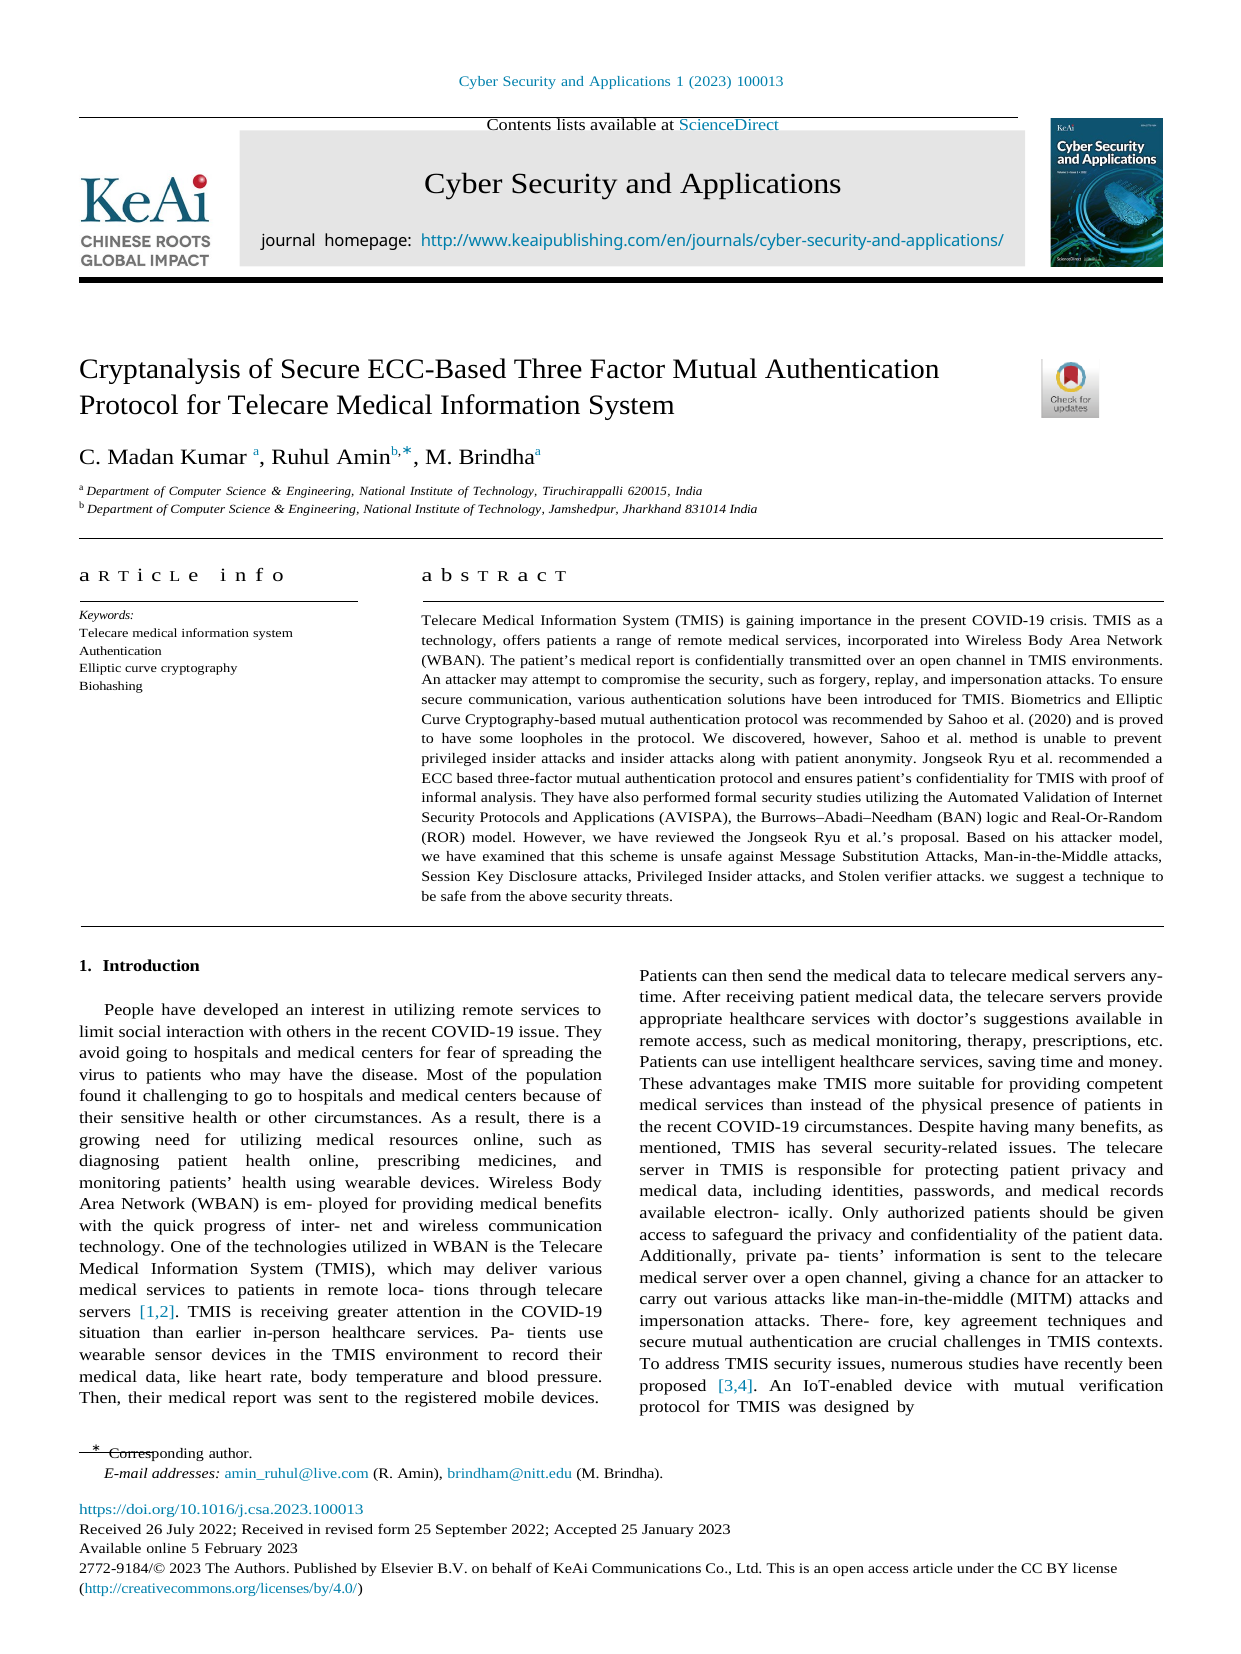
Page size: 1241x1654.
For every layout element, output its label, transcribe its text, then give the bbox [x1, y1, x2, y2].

picture [185, 1586, 194, 1593]
picture [727, 76, 731, 89]
text Elliptic curve cryptography Biohashing [79, 661, 240, 693]
picture [578, 76, 583, 84]
text Keywords: [79, 608, 300, 622]
text Received 26 July 2022; Received in revised form 25 September 2022; Accepted 25 January 2023 [79, 1520, 1176, 1537]
subtitle Introduction [79, 956, 607, 975]
text a r t i c l e i n f o a b s t r a c t [79, 564, 1176, 585]
text Telecare Medical Information System (TMIS) is gaining importance in the present COVID-19 crisis. TMIS as a technology, offers patients a range of remote medical services, incorporated into Wireless Body Area Network (WBAN). The patient’s medical report is confidentially transmitted over an open channel in TMIS environments. An attacker may attempt to compromise the security, such as forgery, replay, and impersonation attacks. To ensure secure communication, various authentication solutions have been introduced for TMIS. Biometrics and Elliptic Curve Cryptography-based mutual authentication protocol was recommended by Sahoo et al. (2020) and is proved to have some loopholes in the protocol. We discovered, however, Sahoo et al. method is unable to prevent privileged insider attacks and insider attacks along with patient anonymity. Jongseok Ryu et al. recommended a ECC based three-factor mutual authentication protocol and ensures patient’s confidentiality for TMIS with proof of informal analysis. They have also performed formal security studies utilizing the Automated Validation of Internet Security Protocols and Applications (AVISPA), the Burrows–Abadi–Needham (BAN) logic and Real-Or-Random (ROR) model. However, we have reviewed the Jongseok Ryu et al.’s proposal. Based on his attacker model, we have examined that this scheme is unsafe against Message Substitution Attacks, Man-in-the-Middle attacks, Session Key Disclosure attacks, Privileged Insider attacks, and Stolen verifier attacks. we suggest a technique to be safe from the above security threats. [421, 612, 1164, 904]
picture [509, 1468, 522, 1481]
text Telecare medical information system Authentication [79, 626, 300, 658]
picture [234, 1504, 239, 1514]
text Cyber Security and Applications 1 (2023) 100013 [67, 73, 1176, 89]
text b Department of Computer Science & Engineering, National Institute of Technology, Jamshedpur, Jharkhand 831014 India [79, 500, 1176, 516]
picture [1050, 118, 1163, 267]
picture [482, 1468, 488, 1478]
picture [536, 1470, 541, 1478]
picture [78, 170, 214, 267]
text Cryptanalysis of Secure ECC-Based Three Factor Mutual Authentication Protocol for Telecare Medical Information System [79, 353, 1040, 421]
picture [178, 1586, 184, 1593]
text a Department of Computer Science & Engineering, National Institute of Technology, Tiruchirappalli 620015, India [79, 482, 1176, 498]
picture [568, 79, 575, 86]
picture [478, 76, 484, 86]
picture [590, 76, 595, 86]
picture [719, 1379, 723, 1393]
picture [1041, 359, 1100, 418]
picture [465, 1471, 472, 1478]
text ∗ Corresponding author. [91, 1440, 1176, 1462]
picture [202, 1505, 207, 1514]
text 2772-9184/© 2023 The Authors. Published by Elsevier B.V. on behalf of KeAi Communications Co., Ltd. This is an open access article under the CC BY license (http://creativecommons.org/licenses/by/4.0/) [79, 1560, 1176, 1597]
picture [121, 1504, 126, 1514]
picture [735, 119, 742, 128]
picture [304, 1584, 313, 1593]
picture [558, 1468, 563, 1476]
picture [649, 79, 655, 86]
picture [769, 76, 773, 86]
text Patients can then send the medical data to telecare medical servers any- time. After receiving patient medical data, the telecare servers provide appropriate healthcare services with doctor’s suggestions available in remote access, such as medical monitoring, therapy, prescriptions, etc. Patients can use intelligent healthcare services, saving time and money. These advantages make TMIS more suitable for providing competent medical services than instead of the physical presence of patients in the recent COVID-19 circumstances. Despite having many benefits, as mentioned, TMIS has several security-related issues. The telecare server in TMIS is responsible for protecting patient privacy and medical data, including identities, passwords, and medical records available electron- ically. Only authorized patients should be given access to safeguard the privacy and confidentiality of the patient data. Additionally, private pa- tients’ information is sent to the telecare medical server over a open channel, giving a chance for an attacker to carry out various attacks like man-in-the-middle (MITM) attacks and impersonation attacks. There- fore, key agreement techniques and secure mutual authentication are crucial challenges in TMIS contexts. To address TMIS security issues, numerous studies have recently been proposed [3,4]. An IoT-enabled device with mutual verification protocol for TMIS was designed by [639, 966, 1163, 1416]
picture [475, 1468, 480, 1476]
text E-mail addresses: amin_ruhul@live.com (R. Amin), brindham@nitt.edu (M. Brindha). [104, 1464, 1176, 1481]
text People have developed an interest in utilizing remote services to limit social interaction with others in the recent COVID-19 issue. They avoid going to hospitals and medical centers for fear of spreading the virus to patients who may have the disease. Most of the population found it challenging to go to hospitals and medical centers because of their sensitive health or other circumstances. As a result, there is a growing need for utilizing medical resources online, such as diagnosing patient health online, prescribing medicines, and monitoring patients’ health using wearable devices. Wireless Body Area Network (WBAN) is em- ployed for providing medical benefits with the quick progress of inter- net and wireless communication technology. One of the technologies utilized in WBAN is the Telecare Medical Information System (TMIS), which may deliver various medical services to patients in remote loca- tions through telecare servers [1,2]. TMIS is receiving greater attention in the COVID-19 situation than earlier in-person healthcare services. Pa- tients use wearable sensor devices in the TMIS environment to record their medical data, like heart rate, body temperature and blood pressure. Then, their medical report was sent to the registered mobile devices. [79, 1000, 603, 1407]
picture [128, 1504, 134, 1514]
picture [116, 1504, 121, 1514]
picture [299, 1468, 312, 1481]
picture [695, 76, 701, 84]
picture [448, 1468, 452, 1478]
picture [737, 1382, 743, 1389]
picture [80, 1504, 84, 1514]
picture [314, 1583, 320, 1593]
text Available online 5 February 2023 [79, 1540, 1176, 1557]
text C. Madan Kumar a, Ruhul Aminb,∗, M. Brindhaa [79, 424, 1176, 474]
text https://doi.org/10.1016/j.csa.2023.100013 [79, 1501, 1176, 1517]
